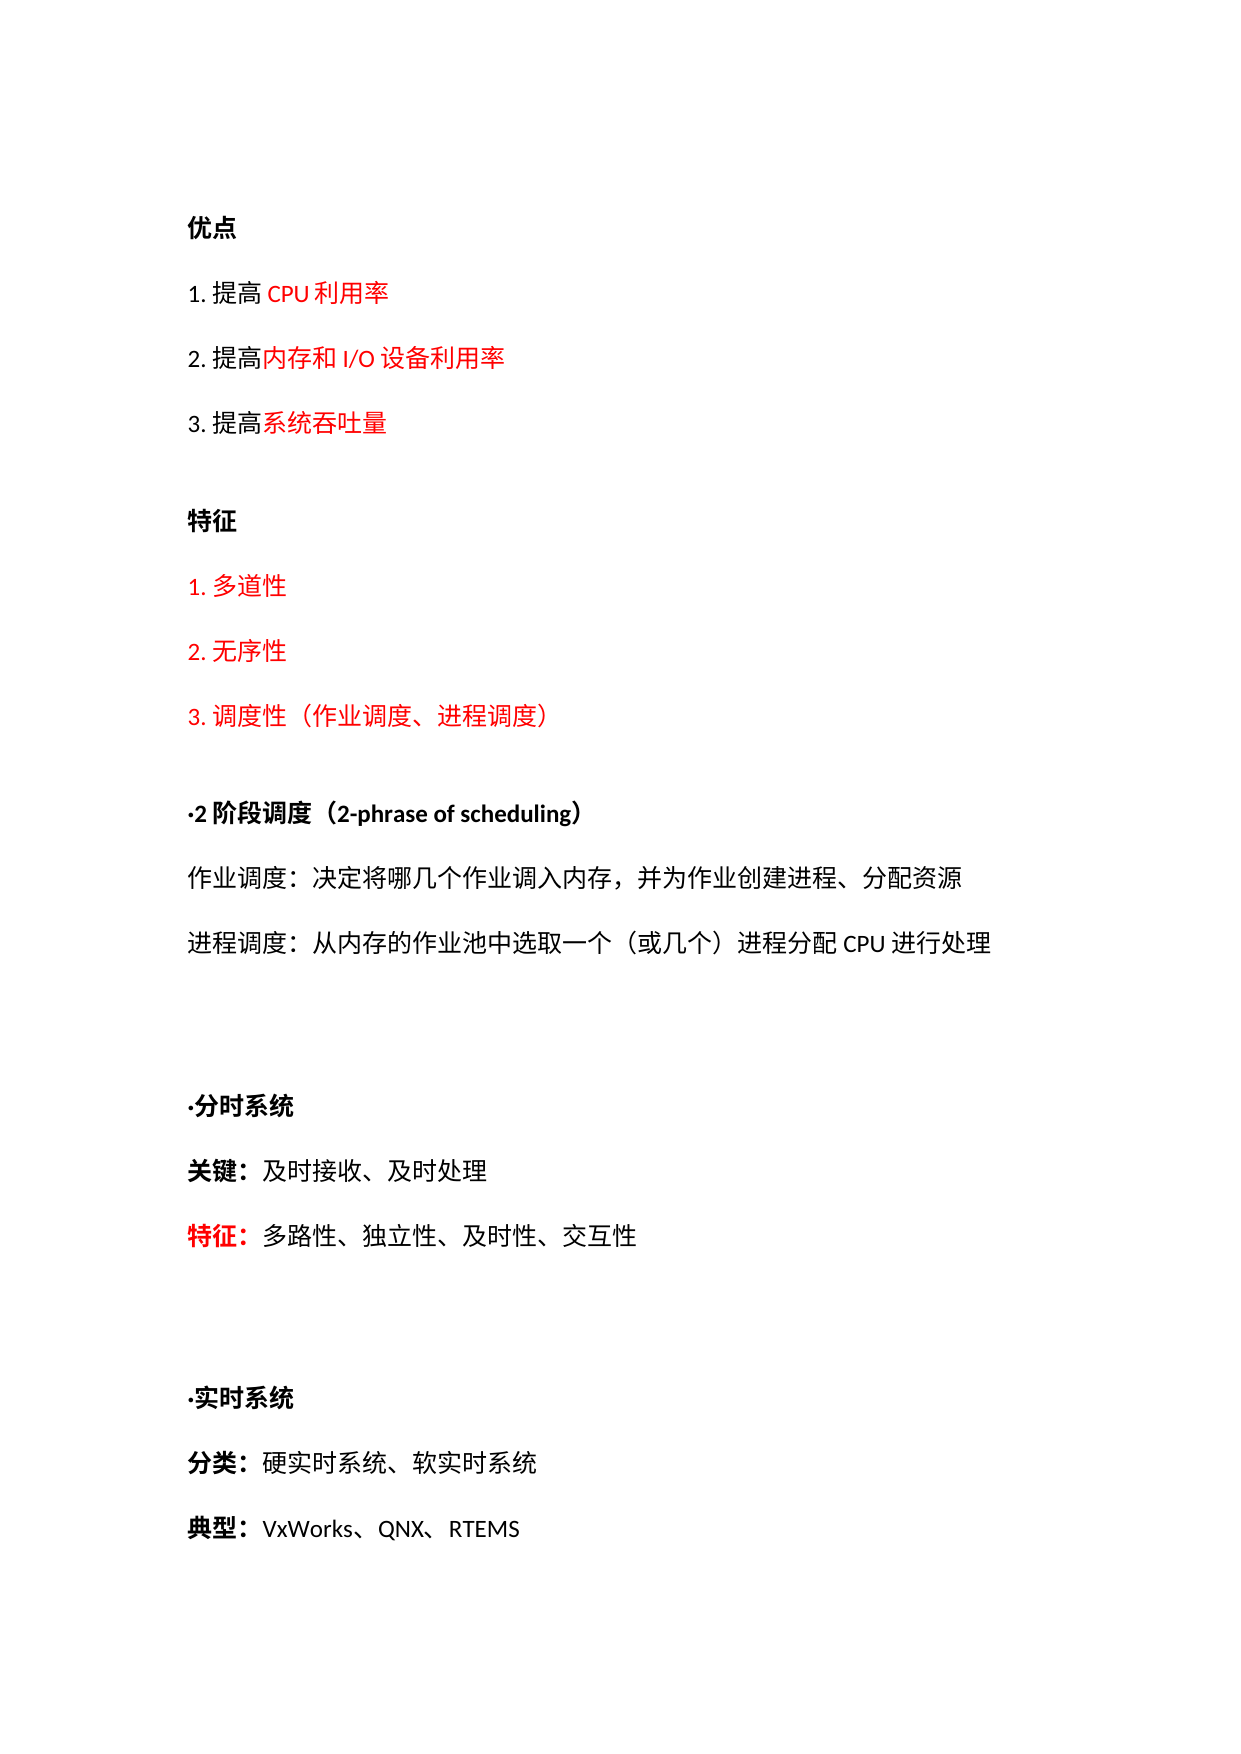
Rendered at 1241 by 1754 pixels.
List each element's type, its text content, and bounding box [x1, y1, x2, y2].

list 调度性（作业调度、进程调度） [187, 682, 1053, 747]
text 优点 [187, 194, 1053, 259]
text 作业调度：决定将哪几个作业调入内存，并为作业创建进程、分配资源 [187, 844, 1053, 909]
text ·实时系统 [187, 1364, 1053, 1429]
text 典型：VxWorks、QNX、RTEMS [187, 1494, 1053, 1559]
list 提高CPU利用率 [187, 259, 1053, 324]
text 特征：多路性、独立性、及时性、交互性 [187, 1202, 1053, 1267]
text 分类：硬实时系统、软实时系统 [187, 1429, 1053, 1494]
list 无序性 [187, 617, 1053, 682]
text 特征 [187, 487, 1053, 552]
list 提高系统吞吐量 [187, 389, 1053, 454]
text 进程调度：从内存的作业池中选取一个（或几个）进程分配 CPU 进行处理 [187, 909, 1053, 974]
text ·2阶段调度（2-phrase of scheduling） [187, 779, 1053, 844]
text 关键：及时接收、及时处理 [187, 1137, 1053, 1202]
text ·分时系统 [187, 1072, 1053, 1137]
list 提高内存和I/O设备利用率 [187, 324, 1053, 389]
list 多道性 [187, 552, 1053, 617]
